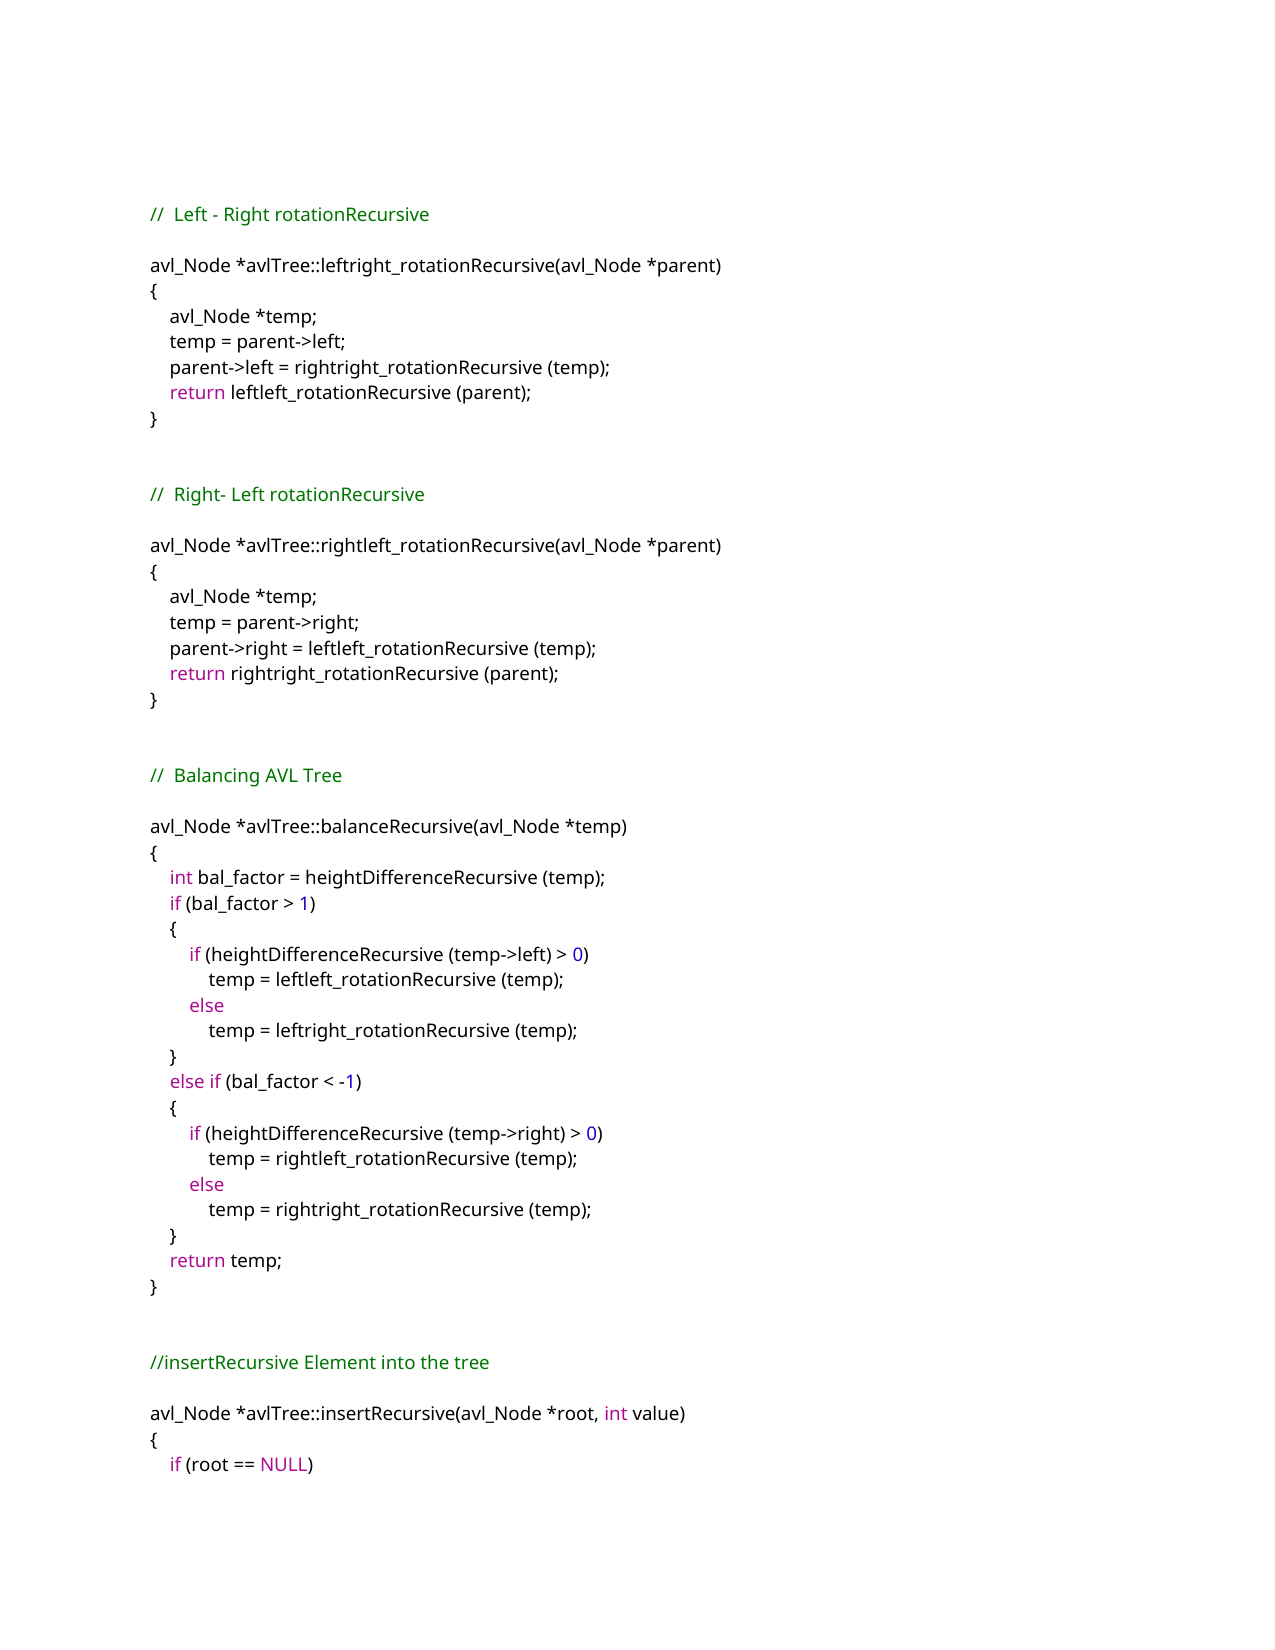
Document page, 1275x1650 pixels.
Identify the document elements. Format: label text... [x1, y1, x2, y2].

text avl_Node *avlTree::balanceRecursive(avl_Node *temp) [150, 813, 1125, 839]
text { [150, 558, 1125, 584]
text parent->right = leftleft_rotationRecursive (temp); [150, 635, 1125, 660]
text avl_Node *temp; [150, 303, 1125, 329]
text { [150, 1094, 1125, 1120]
text return rightright_rotationRecursive (parent); [150, 660, 1125, 686]
text temp = leftright_rotationRecursive (temp); [150, 1018, 1125, 1043]
text avl_Node *avlTree::insertRecursive(avl_Node *root, int value) [150, 1401, 1125, 1426]
text if (heightDifferenceRecursive (temp->left) > 0) [150, 941, 1125, 967]
text { [150, 1426, 1125, 1452]
text temp = parent->left; [150, 329, 1125, 354]
text int bal_factor = heightDifferenceRecursive (temp); [150, 864, 1125, 890]
text return temp; [150, 1247, 1125, 1273]
text if (root == NULL) [150, 1452, 1125, 1477]
text } [150, 405, 1125, 431]
text if (heightDifferenceRecursive (temp->right) > 0) [150, 1120, 1125, 1145]
text } [150, 686, 1125, 711]
text //insertRecursive Element into the tree [150, 1349, 1125, 1375]
text avl_Node *avlTree::rightleft_rotationRecursive(avl_Node *parent) [150, 533, 1125, 558]
text temp = leftleft_rotationRecursive (temp); [150, 967, 1125, 992]
text if (bal_factor > 1) [150, 890, 1125, 916]
text else [150, 992, 1125, 1018]
text // Left - Right rotationRecursive [150, 201, 1125, 227]
text // Right- Left rotationRecursive [150, 482, 1125, 507]
text return leftleft_rotationRecursive (parent); [150, 380, 1125, 405]
text } [150, 1043, 1125, 1069]
text parent->left = rightright_rotationRecursive (temp); [150, 354, 1125, 380]
text temp = rightleft_rotationRecursive (temp); [150, 1145, 1125, 1171]
text temp = parent->right; [150, 609, 1125, 635]
text // Balancing AVL Tree [150, 762, 1125, 788]
text avl_Node *avlTree::leftright_rotationRecursive(avl_Node *parent) [150, 252, 1125, 278]
text temp = rightright_rotationRecursive (temp); [150, 1196, 1125, 1222]
text else if (bal_factor < -1) [150, 1069, 1125, 1094]
text { [150, 916, 1125, 941]
text else [150, 1171, 1125, 1196]
text { [150, 278, 1125, 303]
text } [150, 1273, 1125, 1298]
text avl_Node *temp; [150, 584, 1125, 609]
text { [150, 839, 1125, 864]
text } [150, 1222, 1125, 1247]
